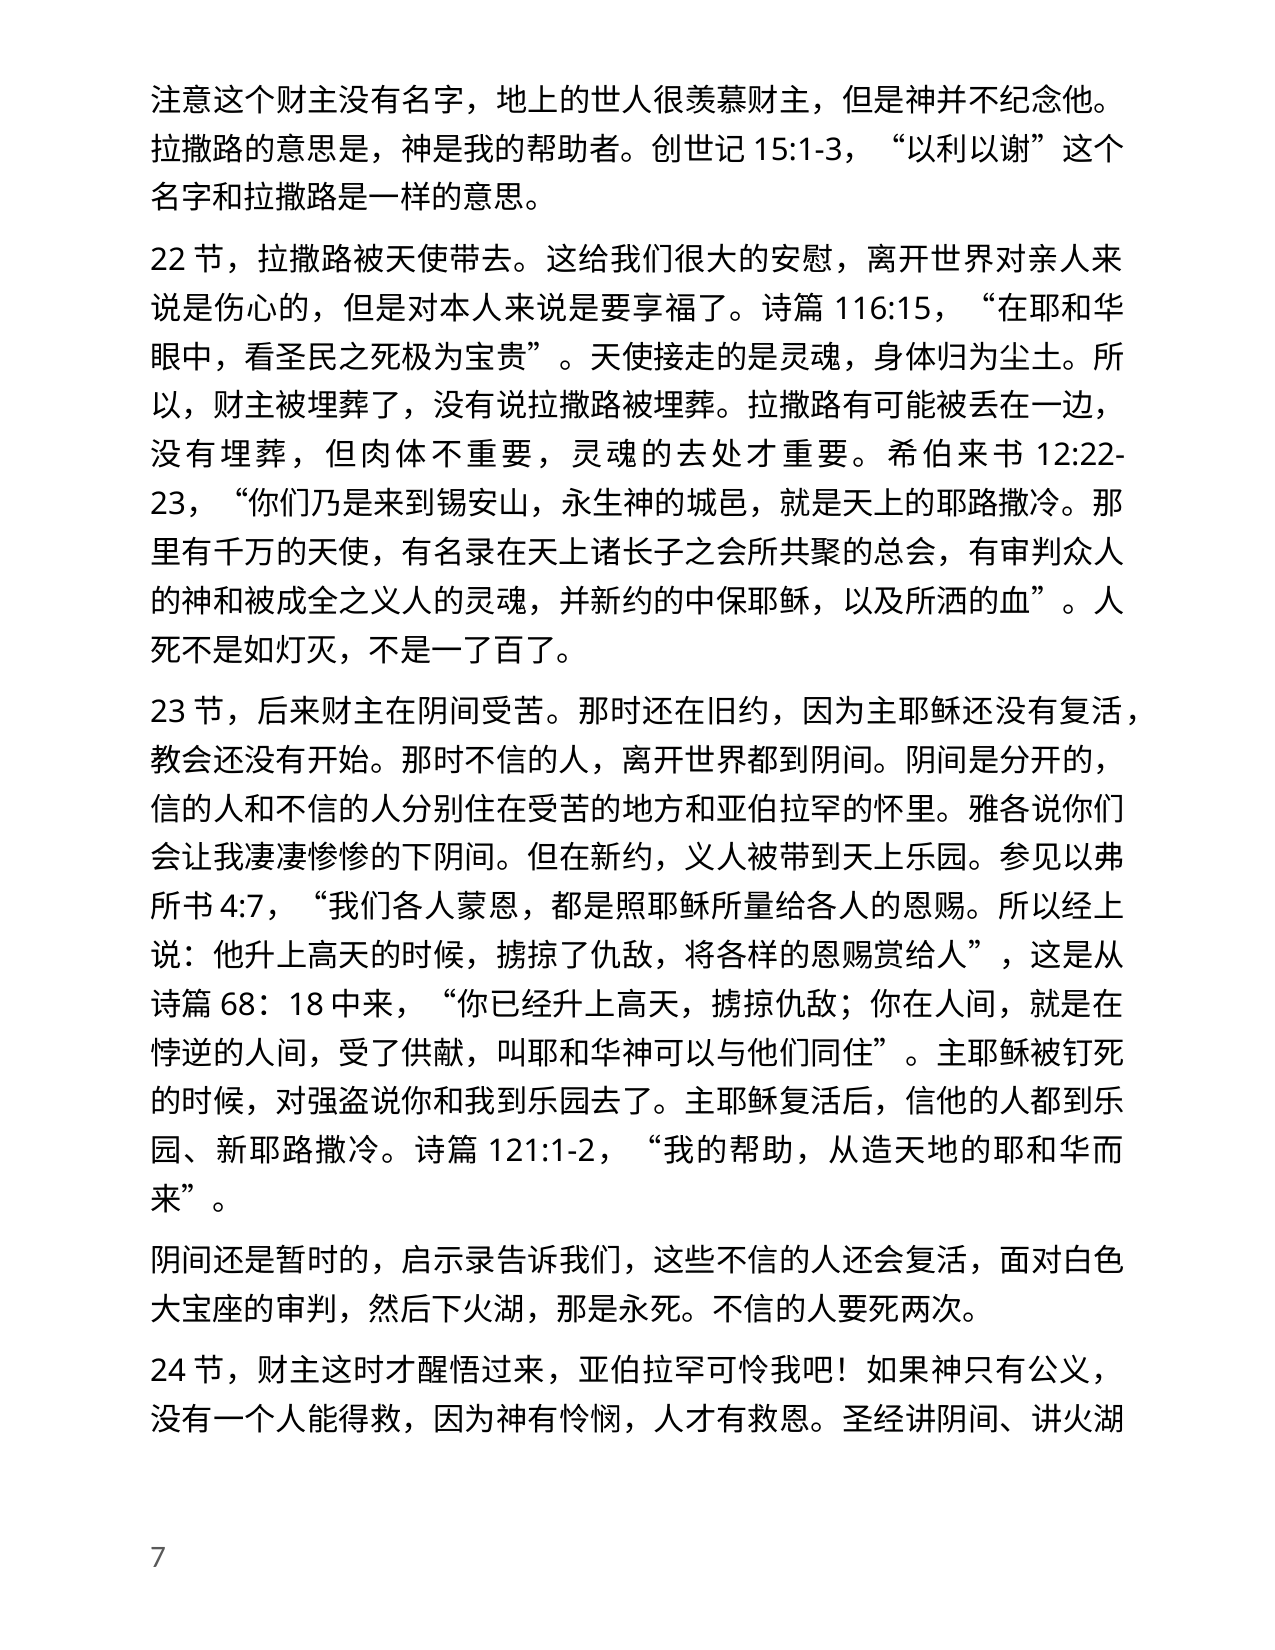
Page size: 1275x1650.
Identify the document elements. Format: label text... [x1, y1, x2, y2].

list 阴间还是暂时的，启示录告诉我们，这些不信的人还会复活，面对白色大宝座的审判，然后下火湖，那是永死。不信的人要死两次。 [150, 1236, 1125, 1329]
list 注意这个财主没有名字，地上的世人很羡慕财主，但是神并不纪念他。拉撒路的意思是，神是我的帮助者。创世记15:1-3，“以利以谢”这个名字和拉撒路是一样的意思。 [150, 75, 1125, 218]
list 23节，后来财主在阴间受苦。那时还在旧约，因为主耶稣还没有复活，教会还没有开始。那时不信的人，离开世界都到阴间。阴间是分开的，信的人和不信的人分别住在受苦的地方和亚伯拉罕的怀里。雅各说你们会让我凄凄惨惨的下阴间。但在新约，义人被带到天上乐园。参见以弗所书4:7，“我们各人蒙恩，都是照耶稣所量给各人的恩赐。所以经上说：他升上高天的时候，掳掠了仇敌，将各样的恩赐赏给人”，这是从诗篇68：18中来，“你已经升上高天，掳掠仇敌；你在人间，就是在悖逆的人间，受了供献，叫耶和华神可以与他们同住”。主耶稣被钉死的时候，对强盗说你和我到乐园去了。主耶稣复活后，信他的人都到乐园、新耶路撒冷。诗篇121:1-2，“我的帮助，从造天地的耶和华而来”。 [150, 686, 1125, 1219]
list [150, 1346, 1125, 1440]
list 22节，拉撒路被天使带去。这给我们很大的安慰，离开世界对亲人来说是伤心的，但是对本人来说是要享福了。诗篇116:15，“在耶和华眼中，看圣民之死极为宝贵”。天使接走的是灵魂，身体归为尘土。所以，财主被埋葬了，没有说拉撒路被埋葬。拉撒路有可能被丢在一边，没有埋葬，但肉体不重要，灵魂的去处才重要。希伯来书12:22-23，“你们乃是来到锡安山，永生神的城邑，就是天上的耶路撒冷。那里有千万的天使，有名录在天上诸长子之会所共聚的总会，有审判众人的神和被成全之义人的灵魂，并新约的中保耶稣，以及所洒的血”。人死不是如灯灭，不是一了百了。 [150, 234, 1125, 670]
